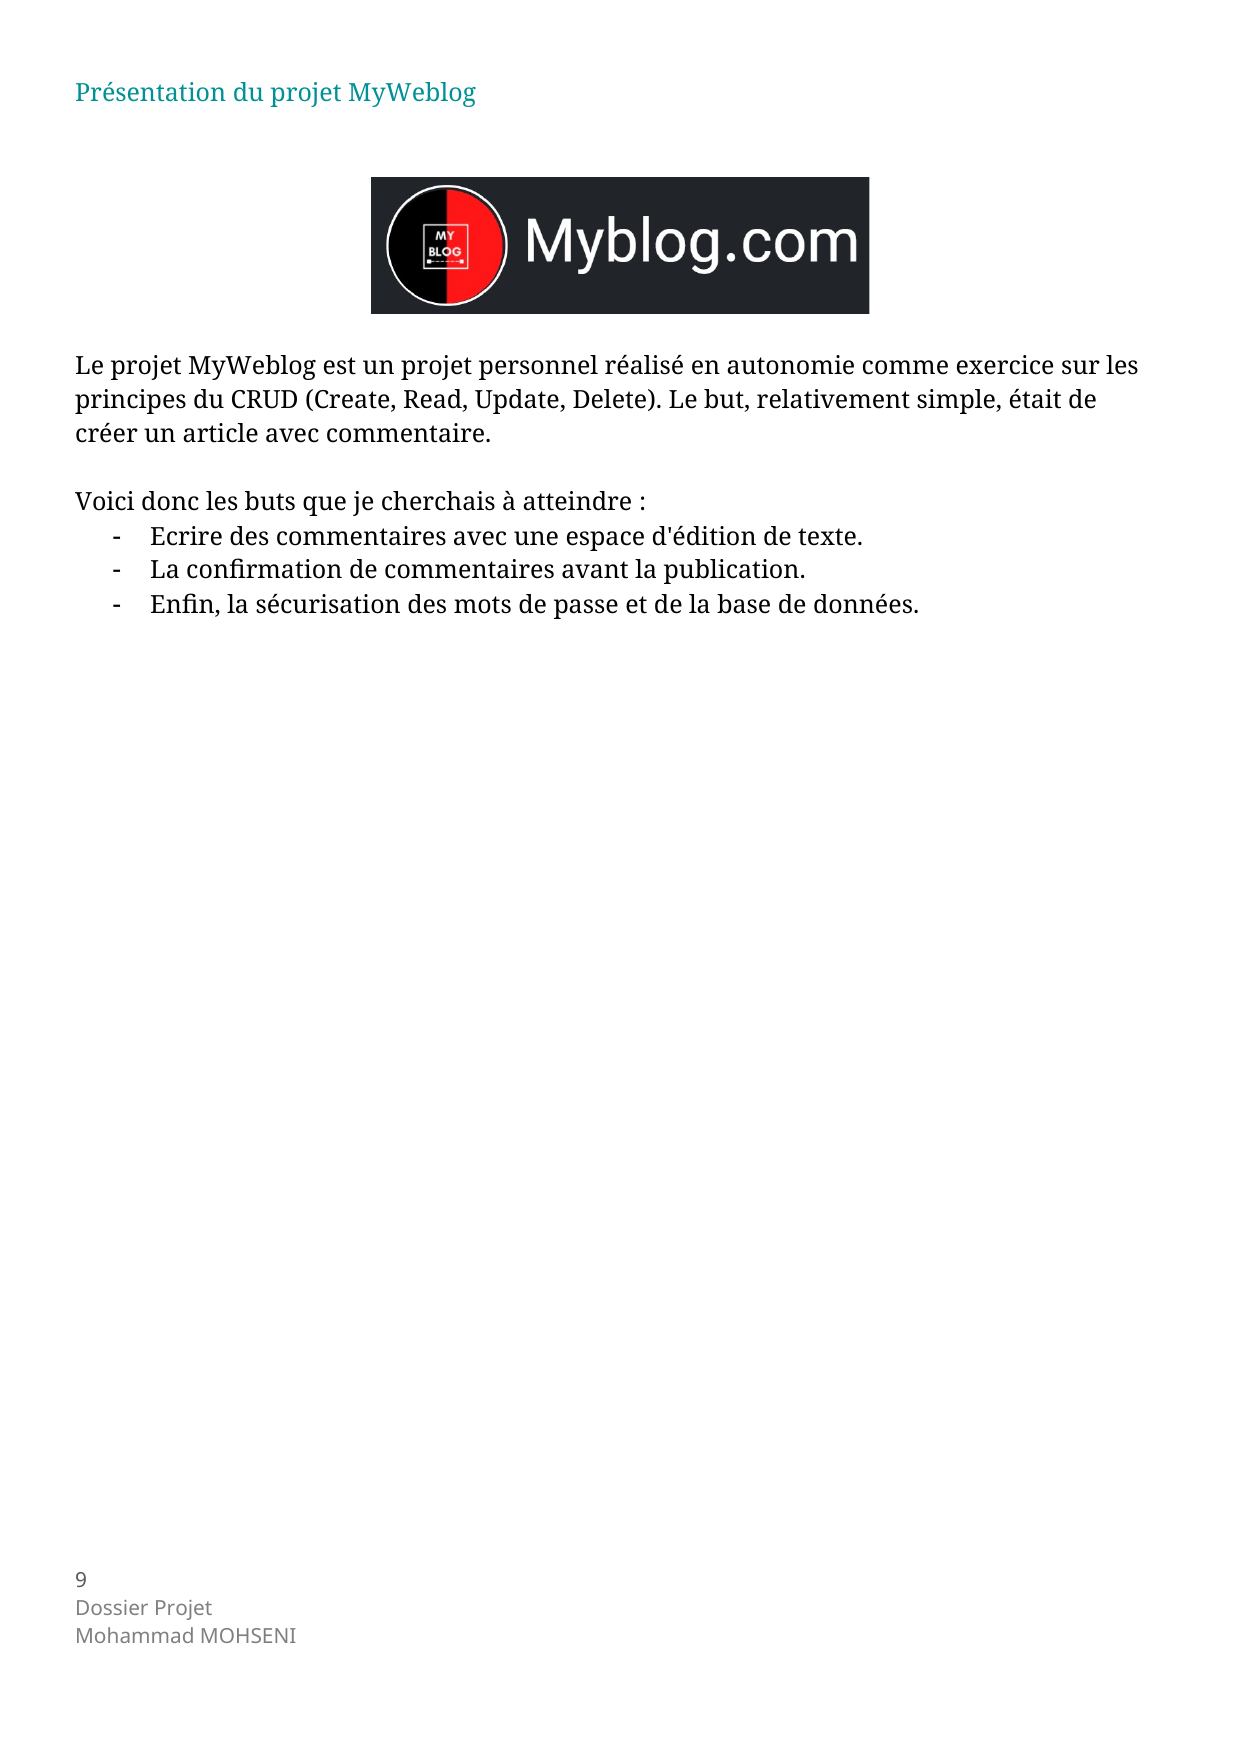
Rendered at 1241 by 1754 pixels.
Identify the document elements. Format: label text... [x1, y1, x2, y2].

text Le projet MyWeblog est un projet personnel réalisé en autonomie comme exercice sur les principes du CRUD (Create, Read, Update, Delete). Le but, relativement simple, était de créer un article avec commentaire. [75, 348, 1165, 450]
text Présentation du projet MyWeblog [75, 75, 1165, 109]
list Ecrire des commentaires avec une espace d'édition de texte. [112, 518, 1165, 552]
text Voici donc les buts que je cherchais à atteindre : [75, 484, 1165, 518]
list La confirmation de commentaires avant la publication. [112, 552, 1165, 586]
list Enfin, la sécurisation des mots de passe et de la base de données. [112, 586, 1165, 620]
picture [371, 177, 870, 314]
